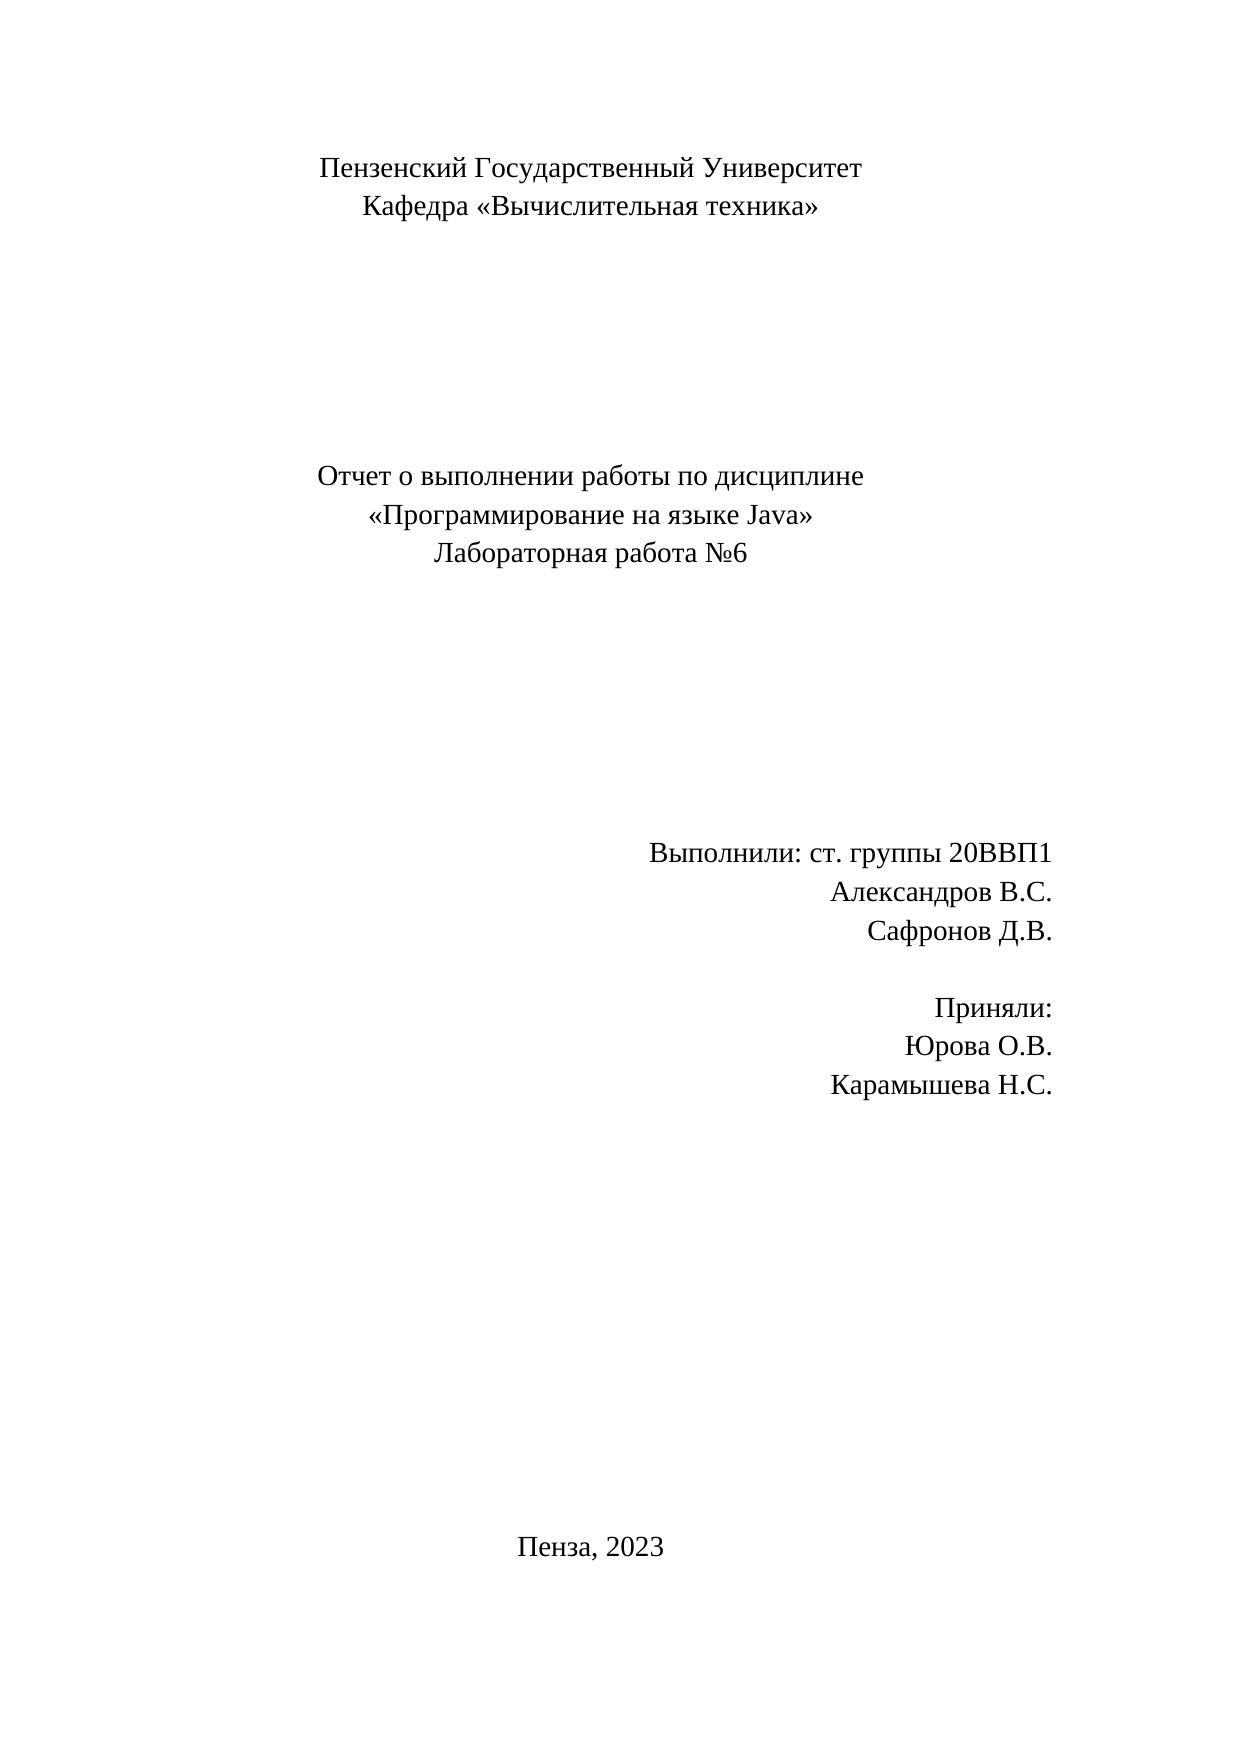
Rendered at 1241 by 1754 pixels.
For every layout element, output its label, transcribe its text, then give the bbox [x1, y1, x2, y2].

text Кафедра «Вычислительная техника» [128, 188, 1053, 222]
text Выполнили: ст. группы 20ВВП1 [187, 805, 1053, 869]
text Лабораторная работа №6 [128, 535, 1053, 569]
text «Программирование на языке Java» [128, 497, 1053, 530]
text Александров В.С. [187, 874, 1053, 908]
text Пензенский Государственный Университет [128, 150, 1053, 183]
text Сафронов Д.В. [187, 913, 1053, 946]
text Отчет о выполнении работы по дисциплине [128, 458, 1053, 492]
text Пенза, 2023 [128, 1529, 1053, 1563]
text Приняли: [187, 990, 1053, 1023]
text Юрова О.В. [187, 1028, 1053, 1062]
text Карамышева Н.С. [187, 1067, 1053, 1100]
